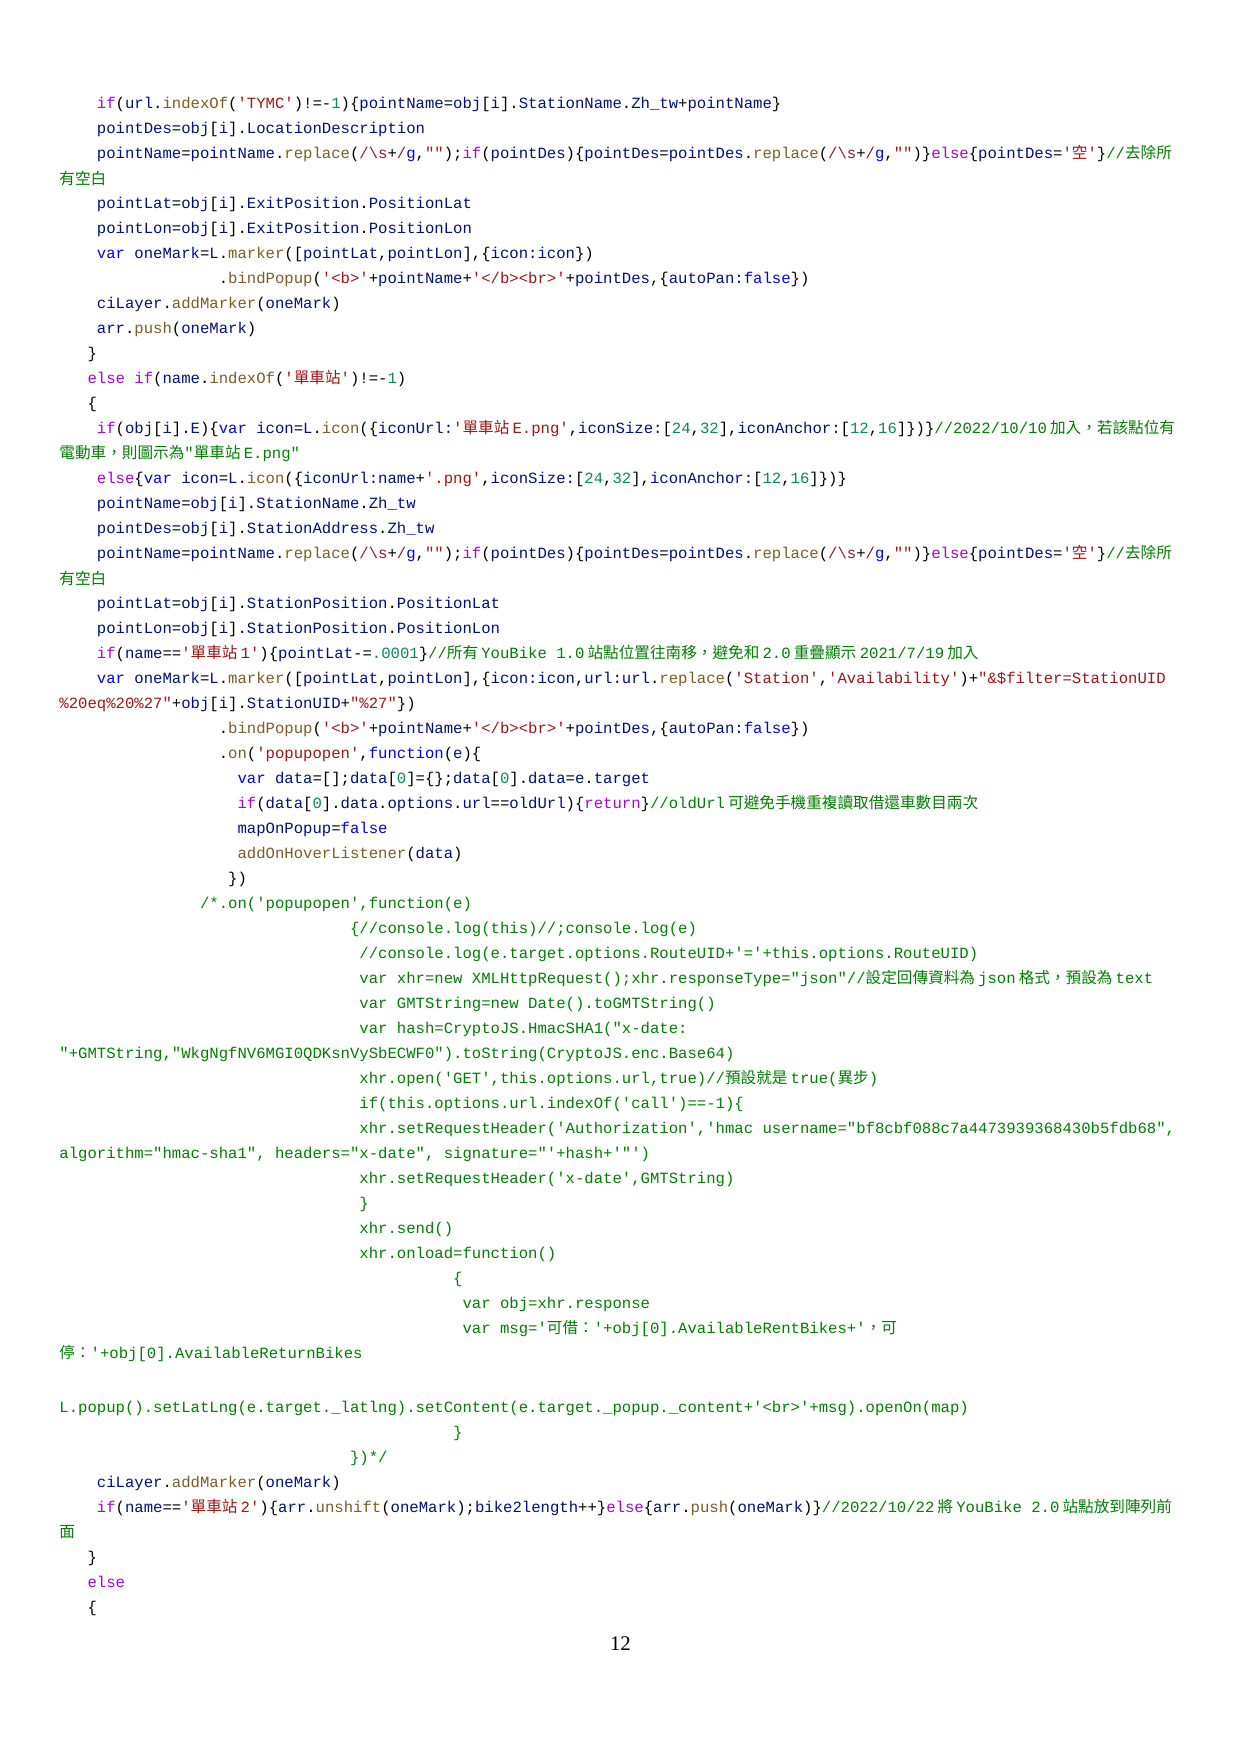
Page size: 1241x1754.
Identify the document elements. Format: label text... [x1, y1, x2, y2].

text else [59, 1567, 1181, 1592]
text pointDes=obj[i].StationAddress.Zh_tw [59, 514, 1181, 539]
text .bindPopup('<b>'+pointName+'</b><br>'+pointDes,{autoPan:false}) [59, 714, 1181, 739]
text if(obj[i].E){var icon=L.icon({iconUrl:'單車站E.png',iconSize:[24,32],iconAnchor:[12,16]})}//2022/10/10加入，若該點位有電動車，則圖示為"單車站E.png" [59, 414, 1181, 464]
text var hash=CryptoJS.HmacSHA1("x-date: "+GMTString,"WkgNgfNV6MGI0QDKsnVySbECWF0").toString(CryptoJS.enc.Base64) [59, 1014, 1181, 1064]
text mapOnPopup=false [59, 814, 1181, 839]
text if(url.indexOf('TYMC')!=-1){pointName=obj[i].StationName.Zh_tw+pointName} [59, 89, 1181, 114]
text } [59, 339, 1181, 364]
text pointName=obj[i].StationName.Zh_tw [59, 489, 1181, 514]
text pointLon=obj[i].ExitPosition.PositionLon [59, 214, 1181, 239]
text addOnHoverListener(data) [59, 839, 1181, 864]
text if(data[0].data.options.url==oldUrl){return}//oldUrl可避免手機重複讀取借還車數目兩次 [59, 789, 1181, 814]
text else{var icon=L.icon({iconUrl:name+'.png',iconSize:[24,32],iconAnchor:[12,16]})} [59, 464, 1181, 489]
text xhr.onload=function() [59, 1239, 1181, 1264]
text pointName=pointName.replace(/\s+/g,"");if(pointDes){pointDes=pointDes.replace(/\s+/g,"")}else{pointDes='空'}//去除所有空白 [59, 539, 1181, 589]
text .bindPopup('<b>'+pointName+'</b><br>'+pointDes,{autoPan:false}) [59, 264, 1181, 289]
text xhr.setRequestHeader('x-date',GMTString) [59, 1164, 1181, 1189]
text pointLon=obj[i].StationPosition.PositionLon [59, 614, 1181, 639]
text if(name=='單車站1'){pointLat-=.0001}//所有YouBike 1.0站點位置往南移，避免和2.0重疊顯示 2021/7/19加入 [59, 639, 1181, 664]
text arr.push(oneMark) [59, 314, 1181, 339]
text }) [59, 864, 1181, 889]
text } [59, 1189, 1181, 1214]
text var msg='可借：'+obj[0].AvailableRentBikes+'，可停：'+obj[0].AvailableReturnBikes [59, 1314, 1181, 1364]
text { [59, 1592, 1181, 1617]
text } [59, 1542, 1181, 1567]
text })*/ [59, 1442, 1181, 1467]
text pointLat=obj[i].ExitPosition.PositionLat [59, 189, 1181, 214]
text else if(name.indexOf('單車站')!=-1) [59, 364, 1181, 389]
text pointName=pointName.replace(/\s+/g,"");if(pointDes){pointDes=pointDes.replace(/\s+/g,"")}else{pointDes='空'}//去除所有空白 [59, 139, 1181, 189]
text {//console.log(this)//;console.log(e) [59, 914, 1181, 939]
text /*.on('popupopen',function(e) [59, 889, 1181, 914]
text if(name=='單車站2'){arr.unshift(oneMark);bike2length++}else{arr.push(oneMark)}//2022/10/22將YouBike 2.0站點放到陣列前面 [59, 1492, 1181, 1542]
text ciLayer.addMarker(oneMark) [59, 1467, 1181, 1492]
text var xhr=new XMLHttpRequest();xhr.responseType="json"//設定回傳資料為json格式，預設為text [59, 964, 1181, 989]
text .on('popupopen',function(e){ [59, 739, 1181, 764]
text xhr.open('GET',this.options.url,true)//預設就是true(異步) [59, 1064, 1181, 1089]
text pointDes=obj[i].LocationDescription [59, 114, 1181, 139]
text var GMTString=new Date().toGMTString() [59, 989, 1181, 1014]
text var data=[];data[0]={};data[0].data=e.target [59, 764, 1181, 789]
text if(this.options.url.indexOf('call')==-1){ [59, 1089, 1181, 1114]
text //console.log(e.target.options.RouteUID+'='+this.options.RouteUID) [59, 939, 1181, 964]
text L.popup().setLatLng(e.target._latlng).setContent(e.target._popup._content+'<br>'+msg).openOn(map) [59, 1364, 1181, 1417]
text var oneMark=L.marker([pointLat,pointLon],{icon:icon}) [59, 239, 1181, 264]
text xhr.send() [59, 1214, 1181, 1239]
text var obj=xhr.response [59, 1289, 1181, 1314]
text { [59, 1264, 1181, 1289]
text var oneMark=L.marker([pointLat,pointLon],{icon:icon,url:url.replace('Station','Availability')+"&$filter=StationUID%20eq%20%27"+obj[i].StationUID+"%27"}) [59, 664, 1181, 714]
text xhr.setRequestHeader('Authorization','hmac username="bf8cbf088c7a4473939368430b5fdb68", algorithm="hmac-sha1", headers="x-date", signature="'+hash+'"') [59, 1114, 1181, 1164]
text { [59, 389, 1181, 414]
text pointLat=obj[i].StationPosition.PositionLat [59, 589, 1181, 614]
text } [59, 1417, 1181, 1442]
text ciLayer.addMarker(oneMark) [59, 289, 1181, 314]
